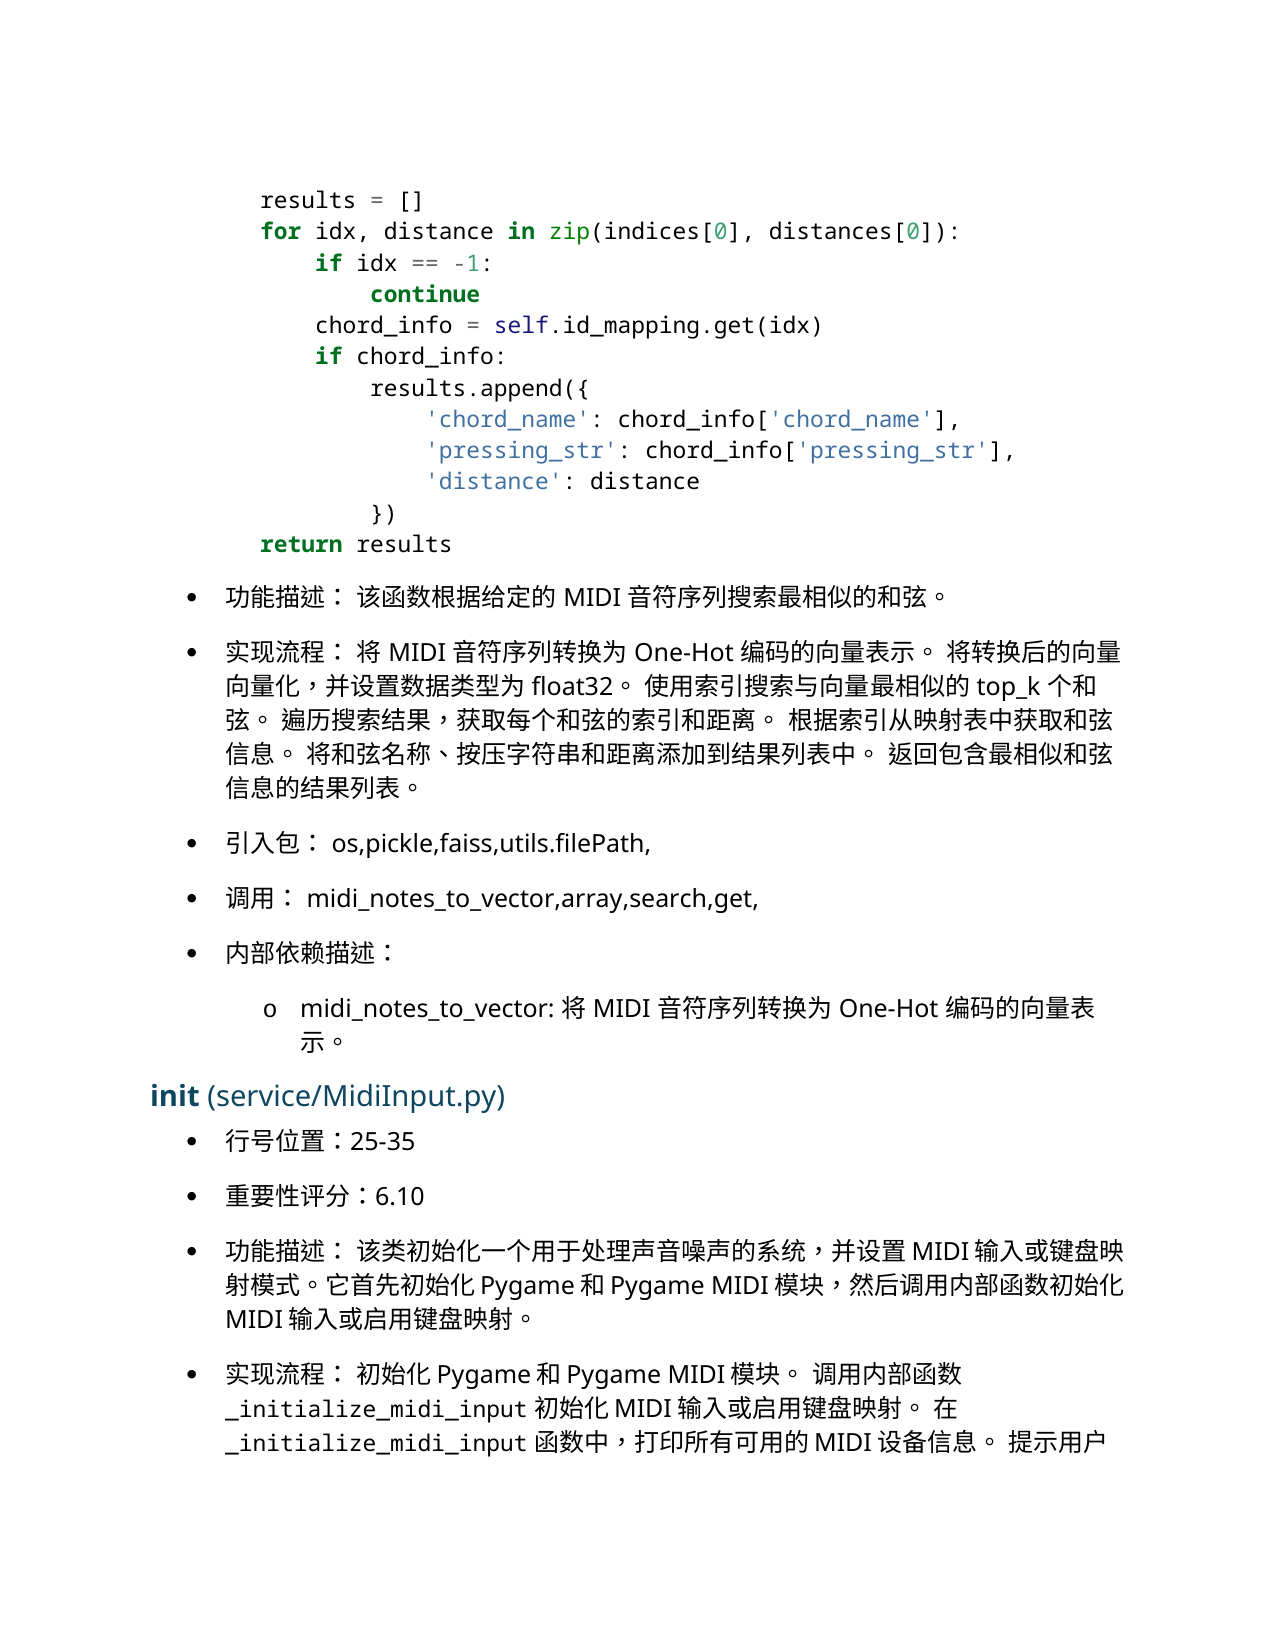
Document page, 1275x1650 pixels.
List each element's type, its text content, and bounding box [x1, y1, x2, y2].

list 重要性评分：6.10 [187, 1178, 1125, 1213]
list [187, 1356, 1125, 1459]
list 实现流程： 将 MIDI 音符序列转换为 One-Hot 编码的向量表示。 将转换后的向量向量化，并设置数据类型为 float32。 使用索引搜索与向量最相似的 top_k 个和弦。 遍历搜索结果，获取每个和弦的索引和距离。 根据索引从映射表中获取和弦信息。 将和弦名称、按压字符串和距离添加到结果列表中。 返回包含最相似和弦信息的结果列表。 [187, 635, 1125, 805]
list 功能描述： 该函数根据给定的 MIDI 音符序列搜索最相似的和弦。 [187, 580, 1125, 614]
list 功能描述： 该类初始化一个用于处理声音噪声的系统，并设置MIDI输入或键盘映射模式。它首先初始化Pygame和Pygame MIDI模块，然后调用内部函数初始化MIDI输入或启用键盘映射。 [187, 1233, 1125, 1336]
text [150, 150, 1125, 559]
list 引入包： os,pickle,faiss,utils.filePath, [187, 826, 1125, 860]
subtitle init (service/MidiInput.py) [150, 1076, 1125, 1115]
list 行号位置：25-35 [187, 1124, 1125, 1158]
list 调用： midi_notes_to_vector,array,search,get, [187, 881, 1125, 915]
list midi_notes_to_vector: 将 MIDI 音符序列转换为 One-Hot 编码的向量表示。 [262, 991, 1125, 1059]
list 内部依赖描述： [187, 936, 1125, 970]
